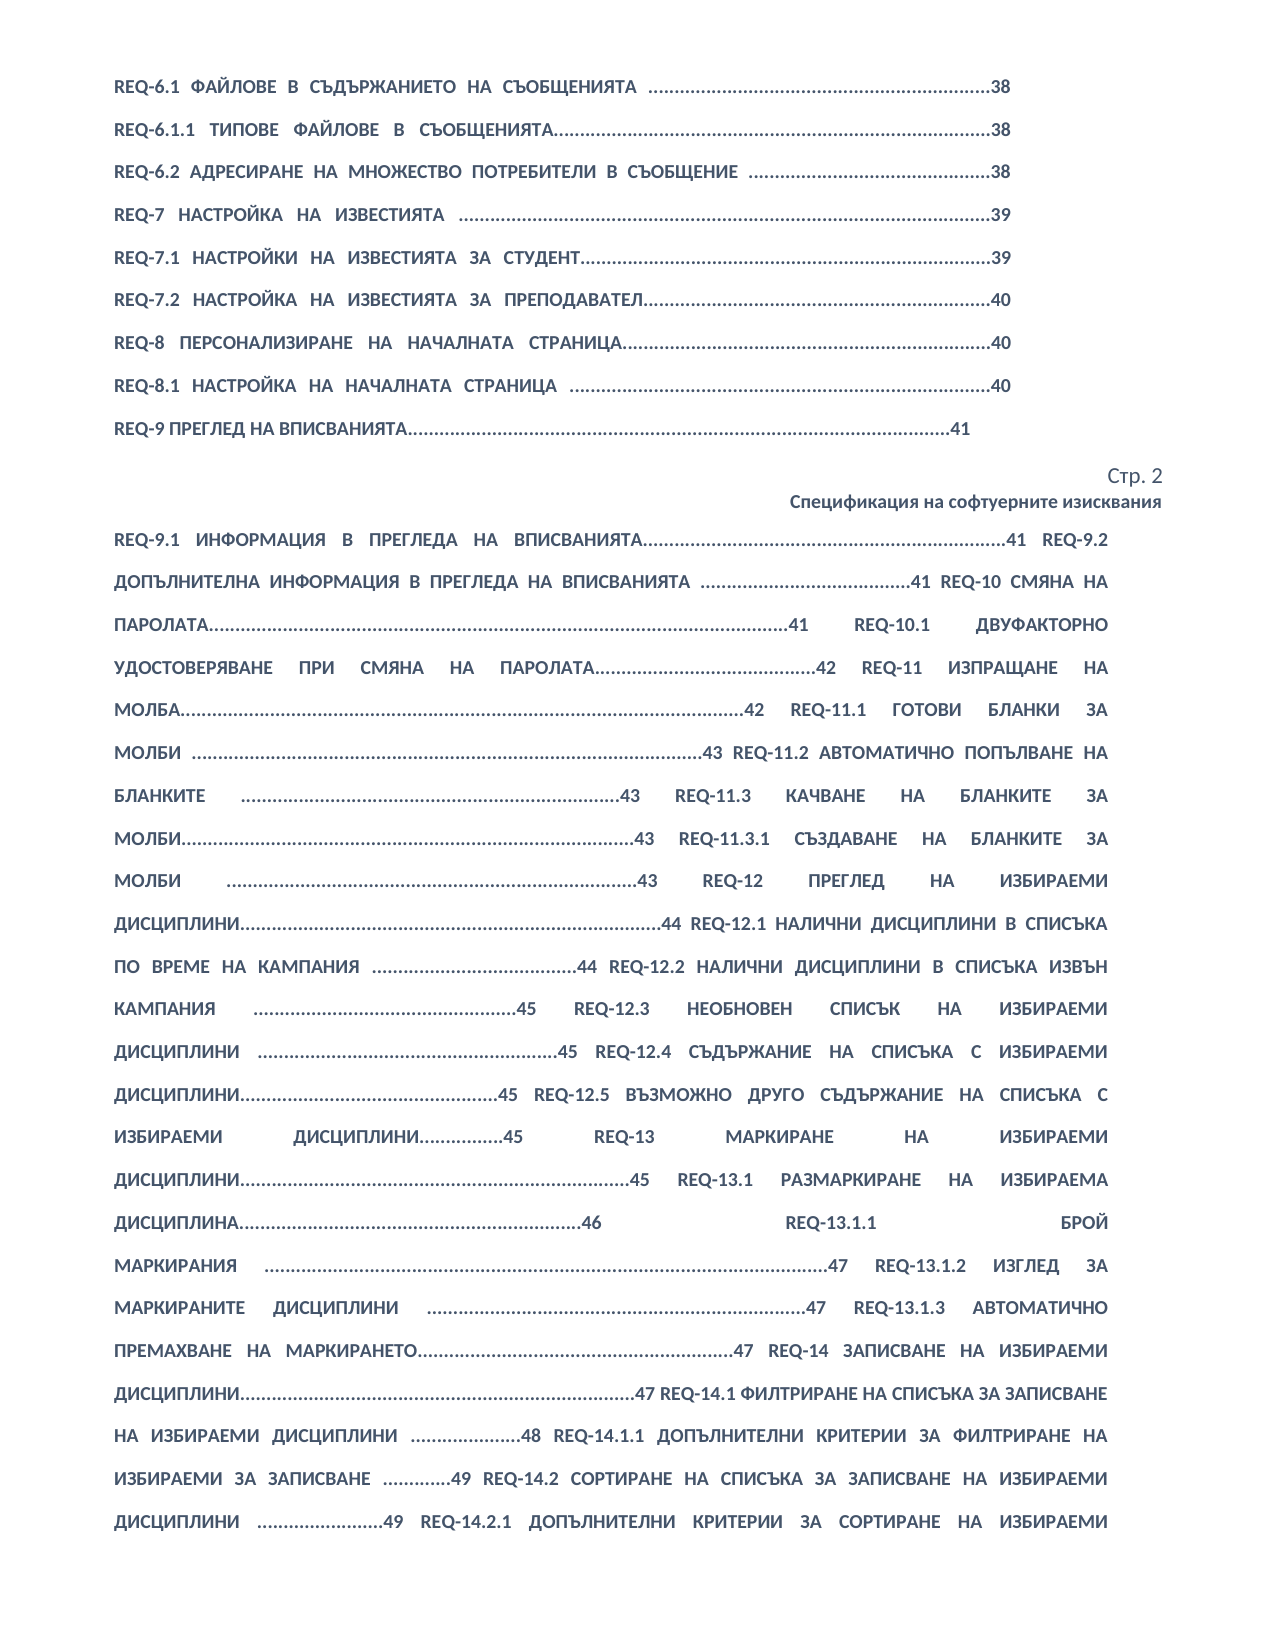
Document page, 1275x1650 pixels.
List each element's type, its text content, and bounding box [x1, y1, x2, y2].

text Стр. 2 [112, 461, 1163, 489]
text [113, 74, 1012, 440]
text Спецификация на софтуерните изисквания [112, 489, 1162, 513]
